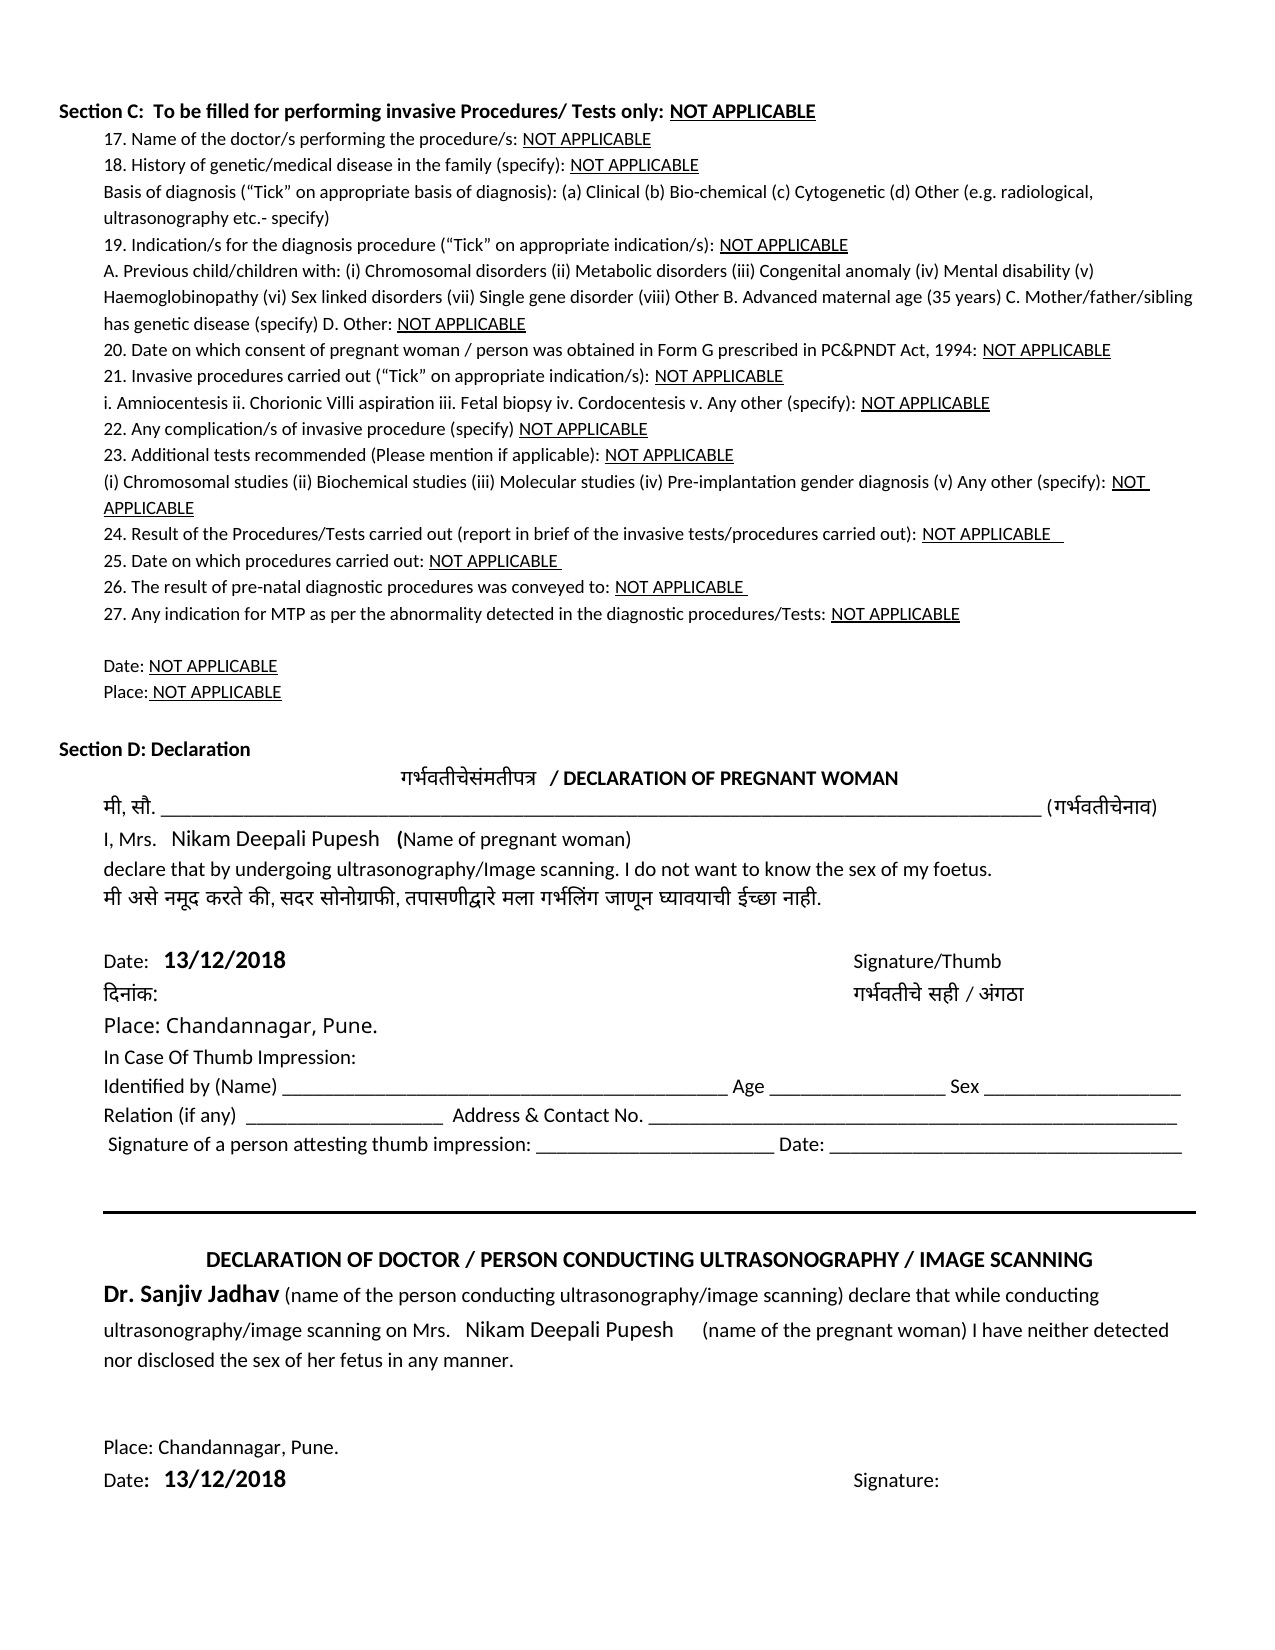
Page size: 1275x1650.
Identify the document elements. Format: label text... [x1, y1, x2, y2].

text Relation (if any) ___________________ Address & Contact No. ___________________________________________________ [103, 1102, 1196, 1128]
text 24. Result of the Procedures/Tests carried out (report in brief of the invasive tests/procedures carried out): NOT APPLICABLE [103, 523, 1196, 546]
text Identified by (Name) ___________________________________________ Age _________________ Sex ___________________ [103, 1073, 1196, 1098]
text 20. Date on which consent of pregnant woman / person was obtained in Form G prescribed in PC&PNDT Act, 1994: NOT APPLICABLE [103, 338, 1196, 361]
text 26. The result of pre-natal diagnostic procedures was conveyed to: NOT APPLICABLE [103, 575, 1196, 598]
text मी असे नमूद करते की, सदर सोनोग्राफी, तपासणीद्वारे मला गर्भलिंग जाणून घ्यावयाची ईच्छा नाही. [103, 885, 1196, 911]
text I, Mrs. (Name of pregnant woman) [103, 824, 1196, 852]
text Basis of diagnosis (“Tick” on appropriate basis of diagnosis): (a) Clinical (b) Bio-chemical (c) Cytogenetic (d) Other (e.g. radiological, ultrasonography etc.- specify) [103, 180, 1196, 229]
text Place: Chandannagar, Pune. [103, 1011, 1196, 1040]
text मी, सौ. _____________________________________________________________________________________ (गर्भवतीचेनाव) [103, 794, 1196, 820]
text 22. Any complication/s of invasive procedure (specify) NOT APPLICABLE [103, 417, 1196, 440]
text 21. Invasive procedures carried out (“Tick” on appropriate indication/s): NOT APPLICABLE [103, 364, 1196, 387]
text In Case Of Thumb Impression: [103, 1044, 1196, 1069]
text Section D: Declaration [59, 736, 1196, 762]
text i. Amniocentesis ii. Chorionic Villi aspiration iii. Fetal biopsy iv. Cordocentesis v. Any other (specify): NOT APPLICABLE [103, 391, 1196, 414]
text Signature of a person attesting thumb impression: _______________________ Date: __________________________________ [103, 1131, 1196, 1211]
text दिनांक: गर्भवतीचे सही / अंगठा [103, 979, 1196, 1007]
text Dr. Sanjiv Jadhav (name of the person conducting ultrasonography/image scanning) declare that while conducting ultrasonography/image scanning on Mrs. (name of the pregnant woman) I have neither detected nor disclosed the sex of her fetus in any manner. [103, 1278, 1196, 1372]
text 18. History of genetic/medical disease in the family (specify): NOT APPLICABLE [103, 154, 1196, 177]
text Date: NOT APPLICABLE [103, 654, 1196, 677]
text A. Previous child/children with: (i) Chromosomal disorders (ii) Metabolic disorders (iii) Congenital anomaly (iv) Mental disability (v) Haemoglobinopathy (vi) Sex linked disorders (vii) Single gene disorder (viii) Other B. Advanced maternal age (35 years) C. Mother/father/sibling has genetic disease (specify) D. Other: NOT APPLICABLE [103, 259, 1196, 335]
text 25. Date on which procedures carried out: NOT APPLICABLE [103, 549, 1196, 572]
text declare that by undergoing ultrasonography/Image scanning. I do not want to know the sex of my foetus. [103, 856, 1196, 882]
text Place: Chandannagar, Pune. [103, 1434, 1196, 1459]
text Section C: To be filled for performing invasive Procedures/ Tests only: NOT APPLICABLE [0, 98, 1275, 123]
text DECLARATION OF DOCTOR / PERSON CONDUCTING ULTRASONOGRAPHY / IMAGE SCANNING [103, 1246, 1196, 1273]
text 19. Indication/s for the diagnosis procedure (“Tick” on appropriate indication/s): NOT APPLICABLE [103, 233, 1196, 256]
text Place: NOT APPLICABLE [103, 681, 1196, 704]
text (i) Chromosomal studies (ii) Biochemical studies (iii) Molecular studies (iv) Pre-implantation gender diagnosis (v) Any other (specify): NOT APPLICABLE [103, 470, 1196, 519]
text 27. Any indication for MTP as per the abnormality detected in the diagnostic procedures/Tests: NOT APPLICABLE [103, 602, 1196, 624]
text Date: Signature: [103, 1463, 1196, 1494]
text 23. Additional tests recommended (Please mention if applicable): NOT APPLICABLE [103, 443, 1196, 466]
text Date: Signature/Thumb [103, 944, 1196, 974]
text 17. Name of the doctor/s performing the procedure/s: NOT APPLICABLE [103, 127, 1196, 150]
text गर्भवतीचेसंमतीपत्र / DECLARATION OF PREGNANT WOMAN [103, 765, 1196, 791]
